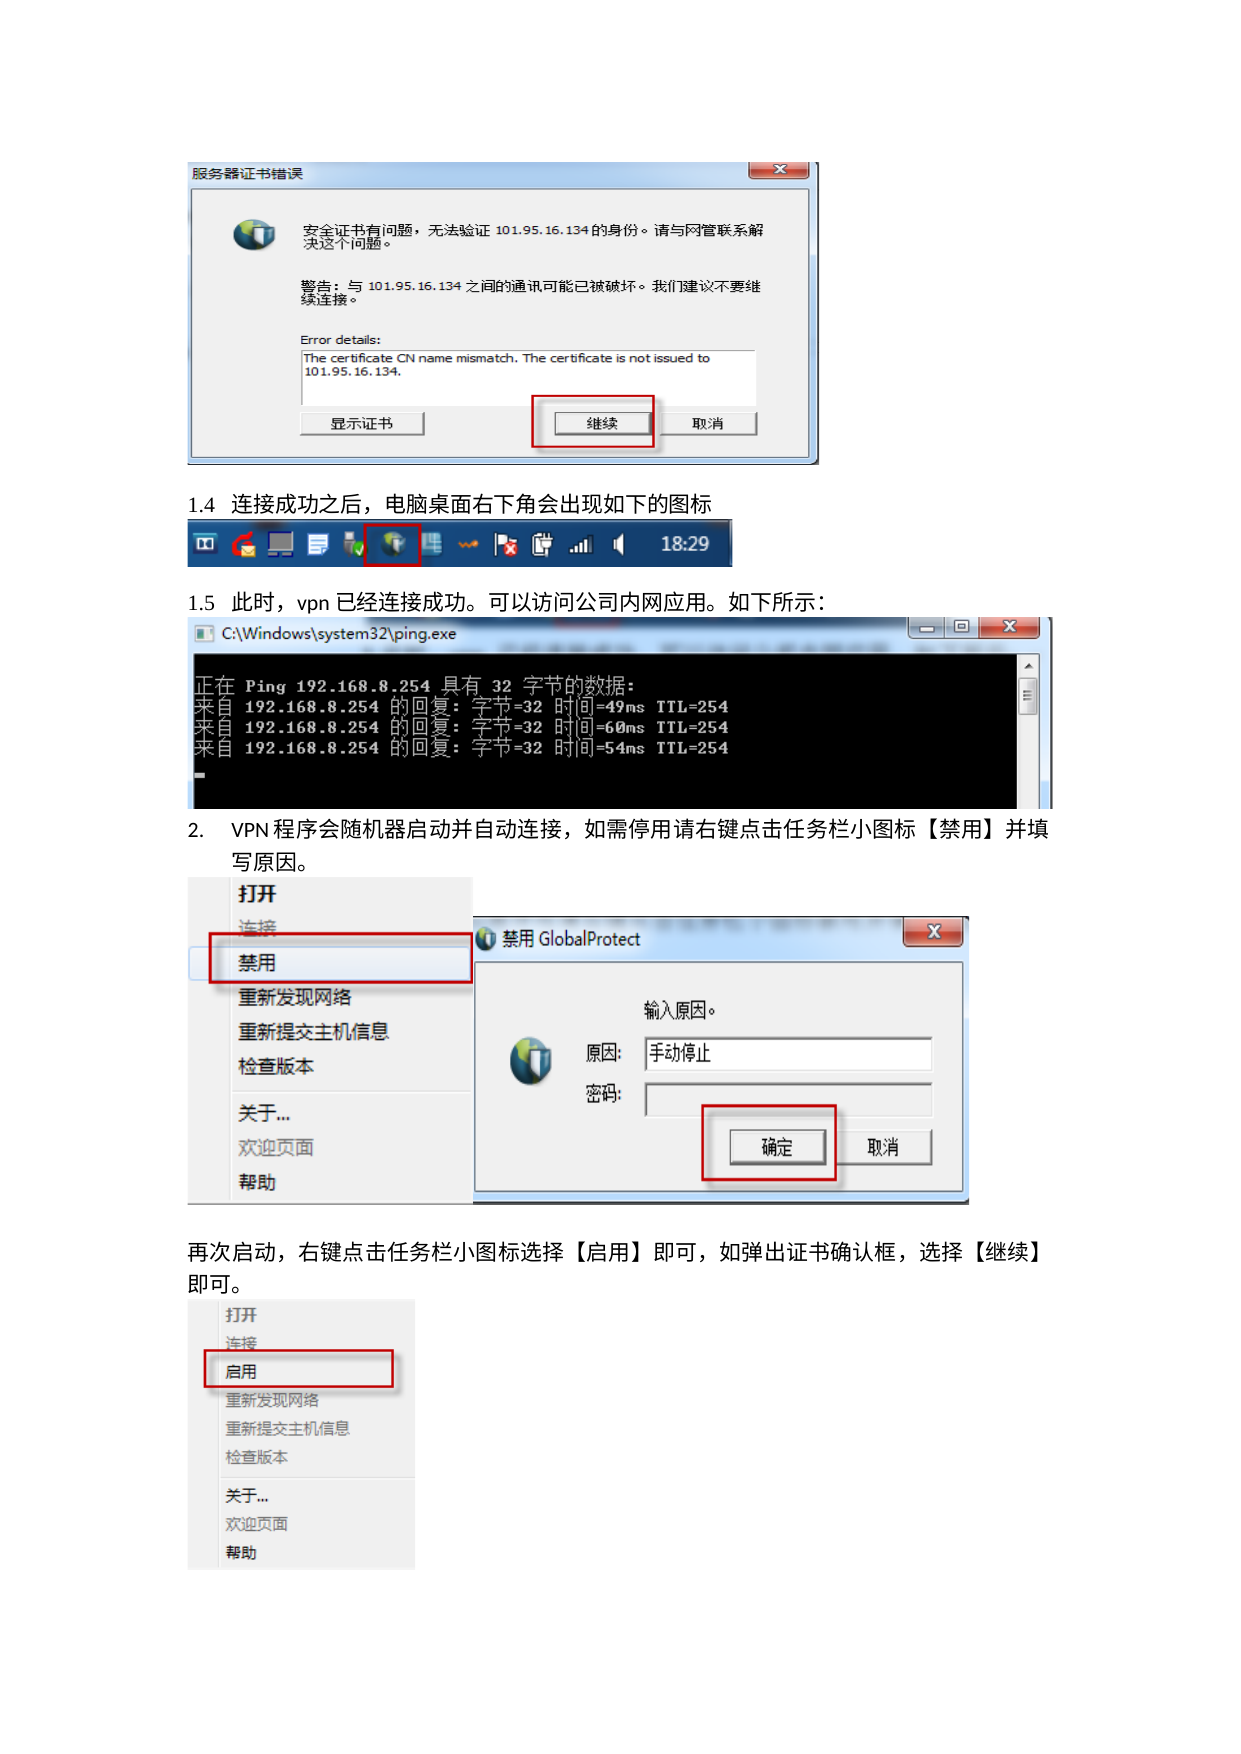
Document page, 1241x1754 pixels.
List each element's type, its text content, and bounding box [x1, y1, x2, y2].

text 再次启动，右键点击任务栏小图标选择【启用】即可，如弹出证书确认框，选择【继续】即可。 [187, 1234, 1053, 1299]
picture [187, 519, 733, 567]
picture [187, 162, 820, 465]
list 连接成功之后，电脑桌面右下角会出现如下的图标 [187, 487, 1053, 519]
picture [187, 1299, 415, 1570]
picture [187, 877, 970, 1205]
list 此时，vpn 已经连接成功。可以访问公司内网应用。如下所示： [187, 584, 1053, 617]
list VPN程序会随机器启动并自动连接，如需停用请右键点击任务栏小图标【禁用】并填写原因。 [187, 812, 1053, 877]
picture [187, 617, 1053, 809]
